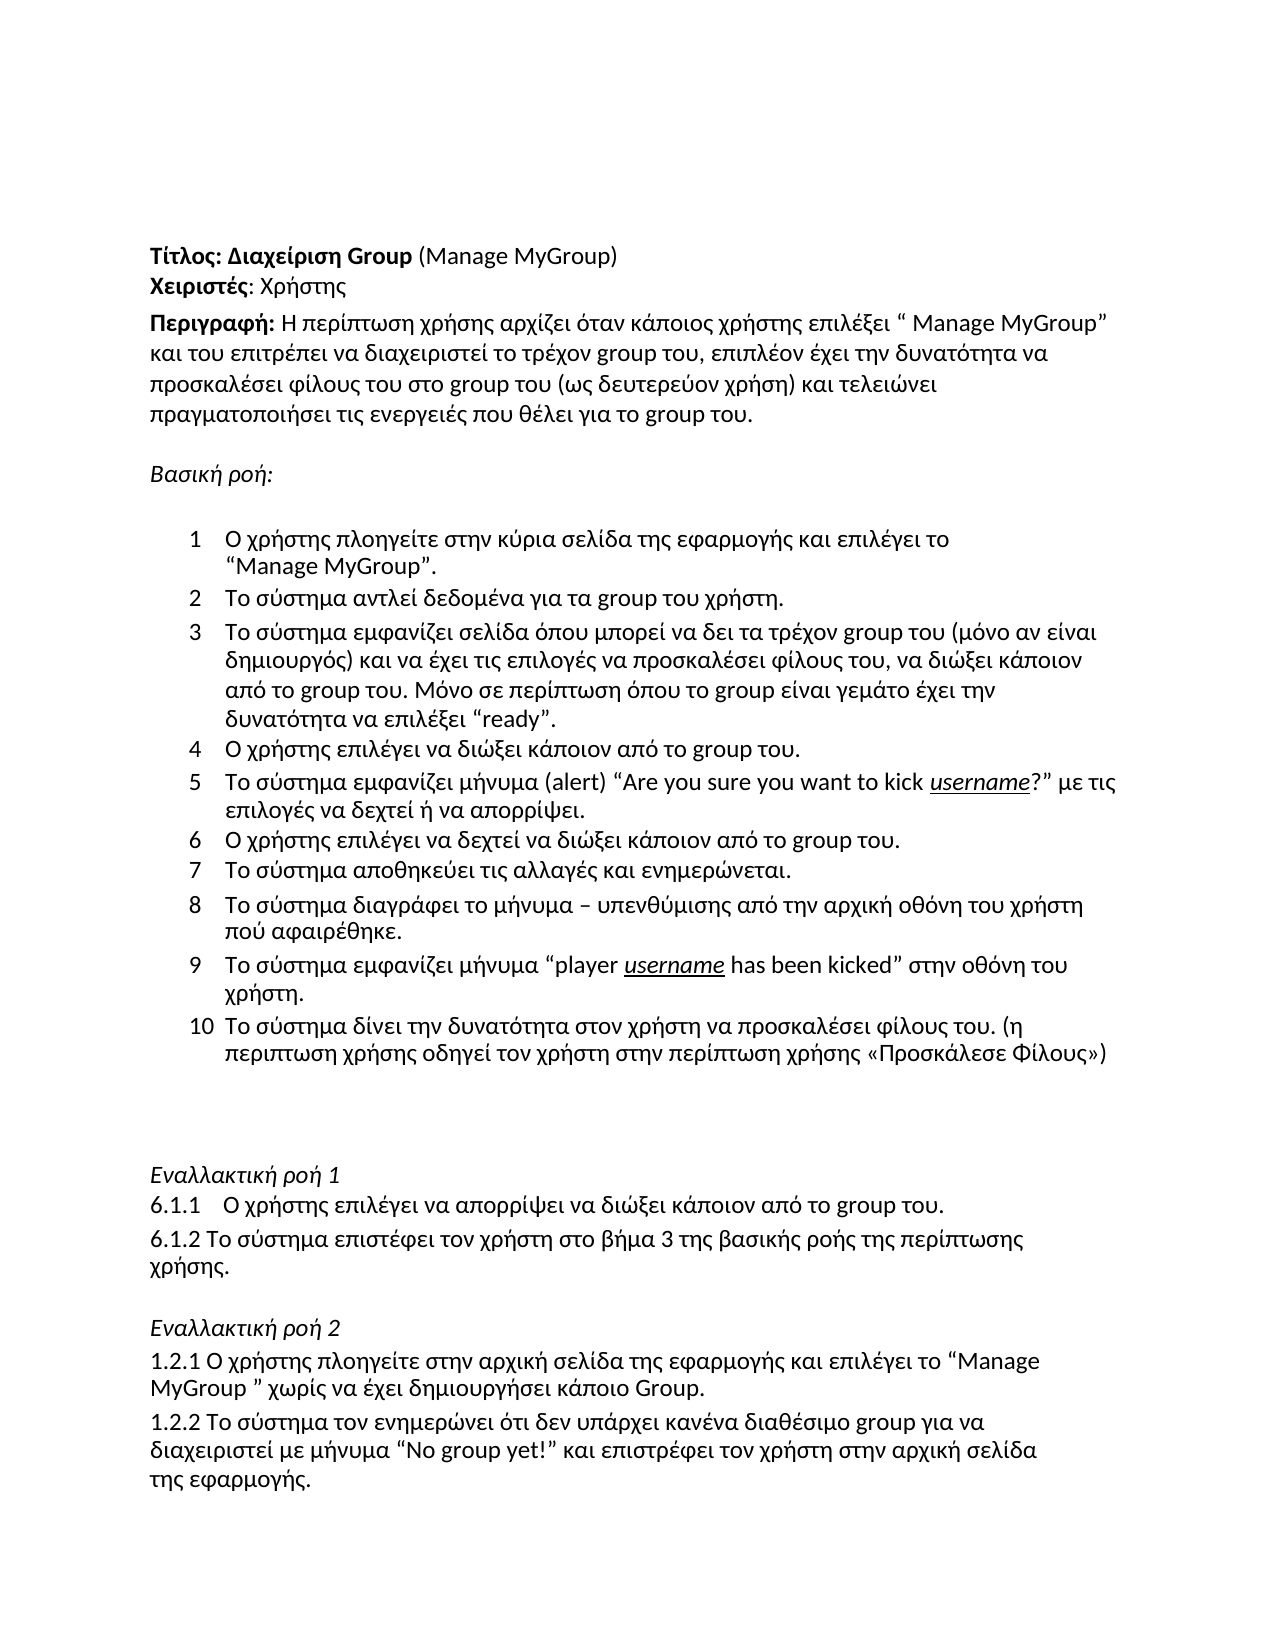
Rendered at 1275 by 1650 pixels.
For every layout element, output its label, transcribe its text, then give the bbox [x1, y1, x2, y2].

text Τίτλος: Διαχείριση Group (Manage MyGroup) [150, 240, 1125, 271]
list Το σύστημα εμφανίζει μήνυμα (alert) “Are you sure you want to kick username?” με τις επιλογές να δεχτεί ή να απορρίψει. [189, 768, 1121, 824]
text 1.2.2 Το σύστημα τον ενημερώνει ότι δεν υπάρχει κανένα διαθέσιμο group για να διαχειριστεί με μήνυμα “No group yet!” και επιστρέφει τον χρήστη στην αρχική σελίδα της εφαρμογής. [150, 1408, 1075, 1494]
list Ο χρήστης πλοηγείτε στην κύρια σελίδα της εφαρμογής και επιλέγει το “Manage MyGroup”. [189, 526, 1048, 581]
text 6.1.1 Ο χρήστης επιλέγει να απορρίψει να διώξει κάποιον από το group του. [150, 1189, 1125, 1219]
text Εναλλακτική ροή 1 [150, 1159, 1125, 1189]
list Το σύστημα διαγράφει το μήνυμα – υπενθύμισης από την αρχική οθόνη του χρήστη πού αφαιρέθηκε. [189, 891, 1085, 946]
list Το σύστημα αντλεί δεδομένα για τα group του χρήστη. [189, 582, 1125, 612]
list Ο χρήστης επιλέγει να διώξει κάποιον από το group του. [189, 734, 1125, 763]
list Το σύστημα δίνει την δυνατότητα στον χρήστη να προσκαλέσει φίλους του. (η περιπτωση χρήσης οδηγεί τον χρήστη στην περίπτωση χρήσης «Προσκάλεσε Φίλους») [189, 1012, 1108, 1067]
list Το σύστημα αποθηκεύει τις αλλαγές και ενημερώνεται. [189, 854, 1125, 884]
text 1.2.1 Ο χρήστης πλοηγείτε στην αρχική σελίδα της εφαρμογής και επιλέγει το “Manage MyGroup ” χωρίς να έχει δημιουργήσει κάποιο Group. [150, 1348, 1056, 1403]
text Βασική ροή: [150, 458, 1125, 489]
list Ο χρήστης επιλέγει να δεχτεί να διώξει κάποιον από το group του. [189, 824, 1125, 854]
list Το σύστημα εμφανίζει σελίδα όπου μπορεί να δει τα τρέχον group του (μόνο αν είναι δημιουργός) και να έχει τις επιλογές να προσκαλέσει φίλους του, να διώξει κάποιον από το group του. Μόνο σε περίπτωση όπου το group είναι γεμάτο έχει την δυνατότητα να επιλέξει “ready”. [189, 617, 1098, 733]
text 6.1.2 Το σύστημα επιστέφει τον χρήστη στο βήμα 3 της βασικής ροής της περίπτωσης χρήσης. [150, 1226, 1039, 1281]
list Το σύστημα εμφανίζει μήνυμα “player username has been kicked” στην οθόνη του χρήστη. [189, 951, 1069, 1007]
text Περιγραφή: Η περίπτωση χρήσης αρχίζει όταν κάποιος χρήστης επιλέξει “ Manage MyGroup” και του επιτρέπει να διαχειριστεί το τρέχον group του, επιπλέον έχει την δυνατότητα να προσκαλέσει φίλους του στο group του (ως δευτερεύον χρήση) και τελειώνει πραγματοποιήσει τις ενεργειές που θέλει για το group του. [150, 307, 1123, 428]
text Χειριστές: Χρήστης [150, 271, 1125, 301]
text Εναλλακτική ροή 2 [150, 1312, 1125, 1343]
